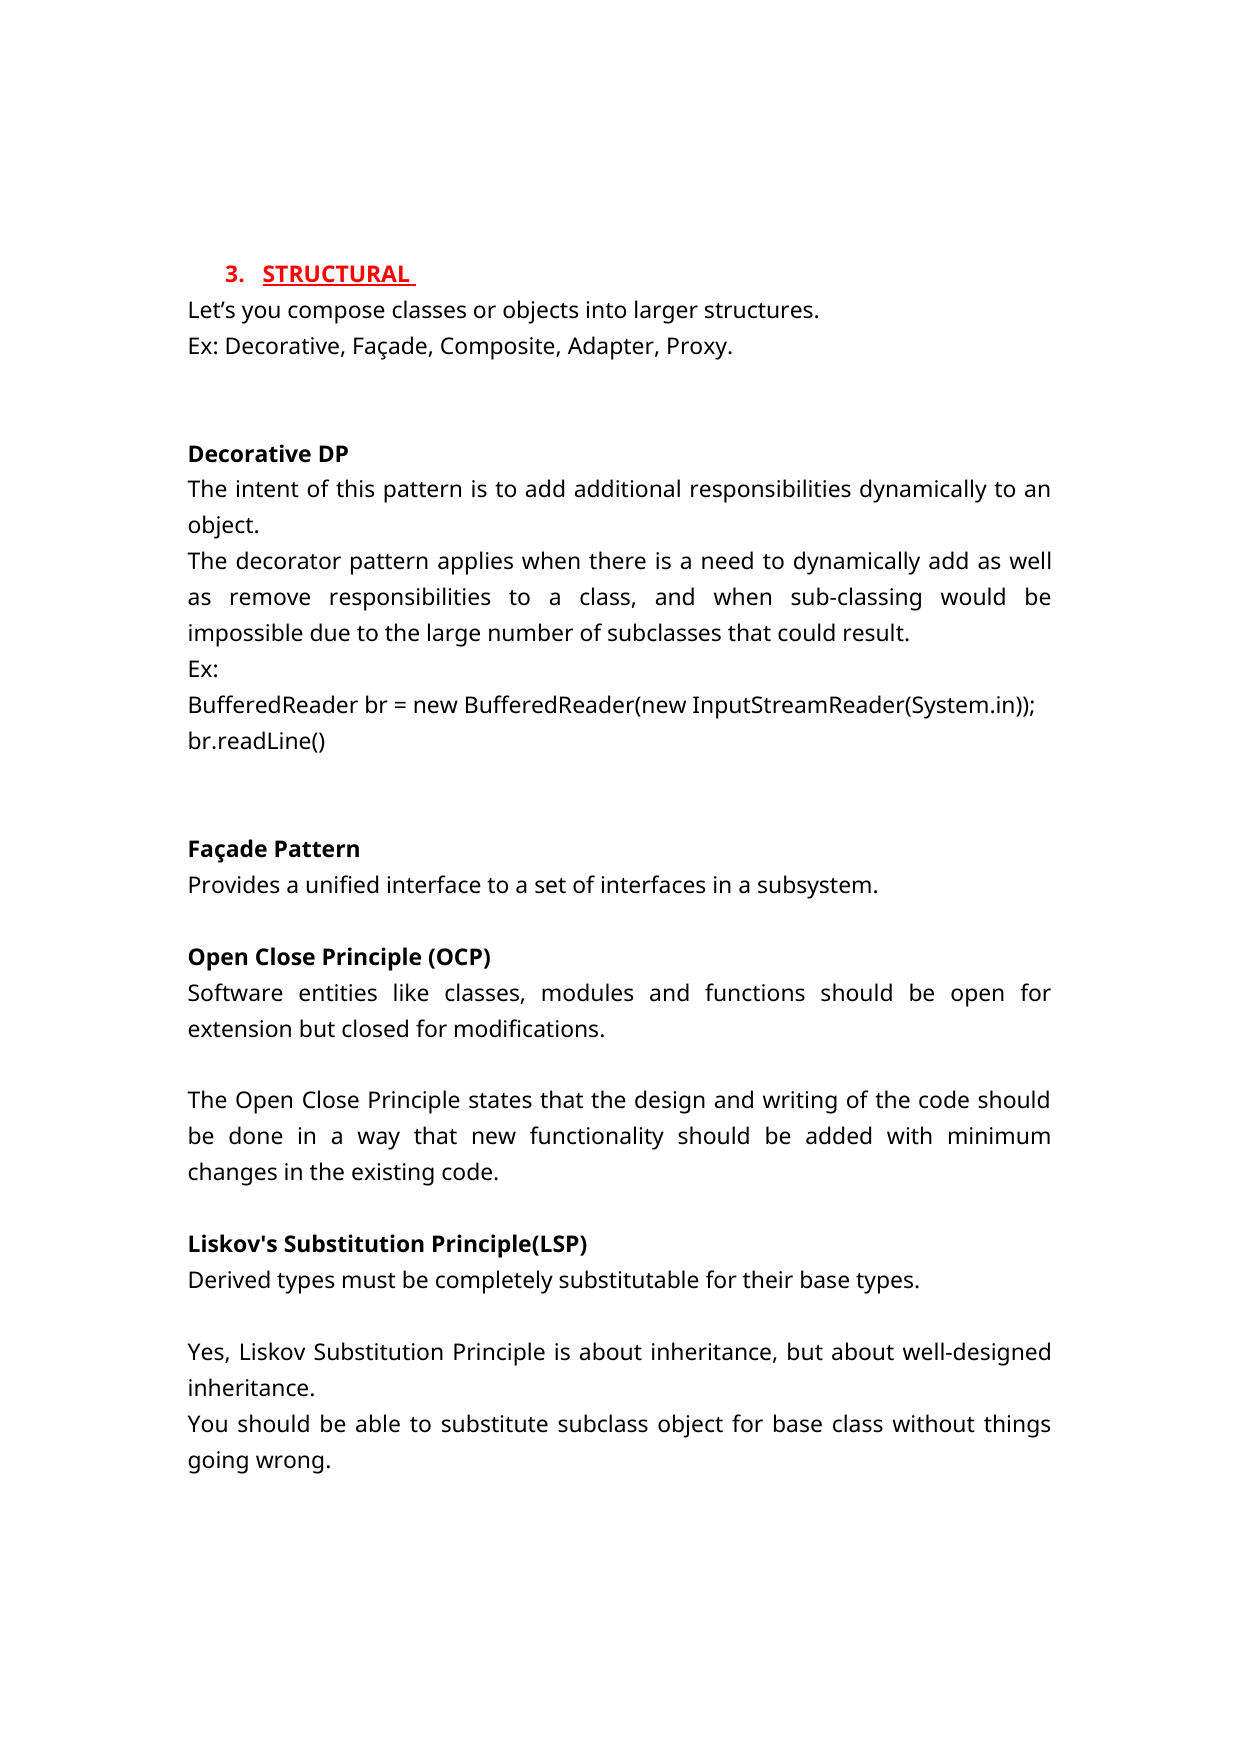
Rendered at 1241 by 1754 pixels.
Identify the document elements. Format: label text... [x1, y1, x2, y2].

text Yes, Liskov Substitution Principle is about inheritance, but about well-designed inheritance. [187, 1336, 1053, 1403]
text Ex: [187, 653, 1053, 684]
text Ex: Decorative, Façade, Composite, Adapter, Proxy. [187, 330, 1053, 361]
text Decorative DP [187, 437, 1053, 469]
text Open Close Principle (OCP) [187, 941, 1053, 972]
text Let’s you compose classes or objects into larger structures. [187, 294, 1053, 325]
text The intent of this pattern is to add additional responsibilities dynamically to an object. [187, 473, 1053, 541]
list STRUCTURAL [225, 258, 1053, 289]
text Software entities like classes, modules and functions should be open for extension but closed for modifications. [187, 977, 1053, 1044]
text Derived types must be completely substitutable for their base types. [187, 1264, 1053, 1295]
text The decorator pattern applies when there is a need to dynamically add as well as remove responsibilities to a class, and when sub-classing would be impossible due to the large number of subclasses that could result. [187, 545, 1053, 648]
text You should be able to substitute subclass object for base class without things going wrong. [187, 1408, 1053, 1475]
text Provides a unified interface to a set of interfaces in a subsystem. [187, 869, 1053, 900]
text br.readLine() [187, 725, 1053, 756]
text BufferedReader br = new BufferedReader(new InputStreamReader(System.in)); [187, 689, 1053, 720]
text The Open Close Principle states that the design and writing of the code should be done in a way that new functionality should be added with minimum changes in the existing code. [187, 1084, 1053, 1187]
text Façade Pattern [187, 833, 1053, 864]
text Liskov's Substitution Principle(LSP) [187, 1228, 1053, 1259]
